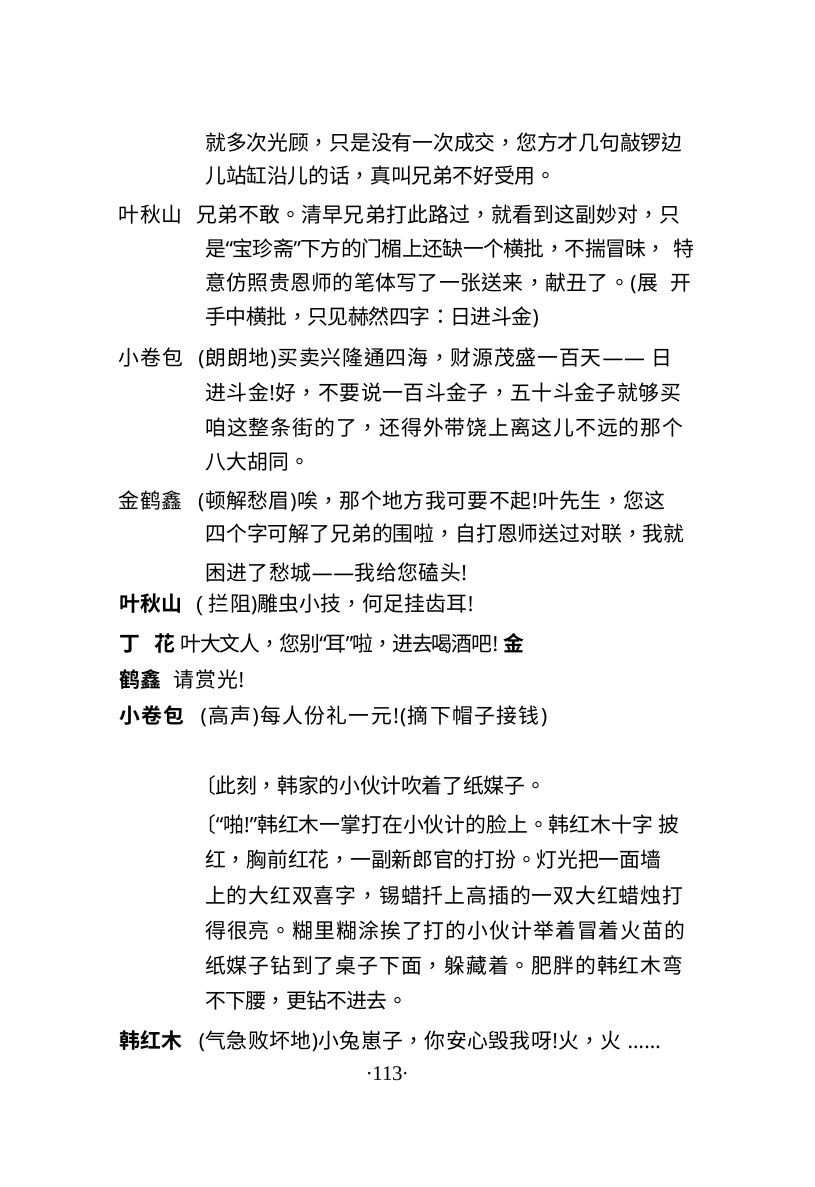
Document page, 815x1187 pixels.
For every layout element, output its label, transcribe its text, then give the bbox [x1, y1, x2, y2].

text 小卷包 (朗朗地)买卖兴隆通四海，财源茂盛一百天—— 日 进斗金!好，不要说一百斗金子，五十斗金子就够买 咱这整条街的了，还得外带饶上离这儿不远的那个 八大胡同。 [119, 343, 688, 476]
text 困进了愁城——我给您磕头! 叶秋山 ( 拦阻)雕虫小技，何足挂齿耳! [119, 558, 486, 618]
text 丁 花 叶大文人，您别“耳”啦，进去喝酒吧! 金鹤鑫 请赏光! [119, 629, 542, 693]
text 〔此刻，韩家的小伙计吹着了纸媒子。 [195, 773, 695, 798]
text 叶秋山 兄弟不敢。清早兄弟打此路过，就看到这副妙对，只 是“宝珍斋”下方的门楣上还缺一个横批，不揣冒昧， 特意仿照贵恩师的笔体写了一张送来，献丑了。(展 开手中横批，只见赫然四字：日进斗金) [119, 201, 695, 330]
text 就多次光顾，只是没有一次成交，您方才几句敲锣边 儿站缸沿儿的话，真叫兄弟不好受用。 [205, 128, 683, 190]
text 金鹤鑫 (顿解愁眉)唉，那个地方我可要不起!叶先生，您这 四个字可解了兄弟的围啦，自打恩师送过对联，我就 [119, 486, 685, 548]
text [119, 1026, 687, 1054]
text 〔“啪!”韩红木一掌打在小伙计的脸上。韩红木十字 披红，胸前红花，一副新郎官的打扮。灯光把一面墙 上的大红双喜字，锡蜡扦上高插的一双大红蜡烛打 得很亮。糊里糊涂挨了打的小伙计举着冒着火苗的 纸媒子钻到了桌子下面，躲藏着。肥胖的韩红木弯 不下腰，更钻不进去。 [195, 810, 687, 1015]
text 小卷包 (高声)每人份礼一元!(摘下帽子接钱) [119, 702, 695, 728]
